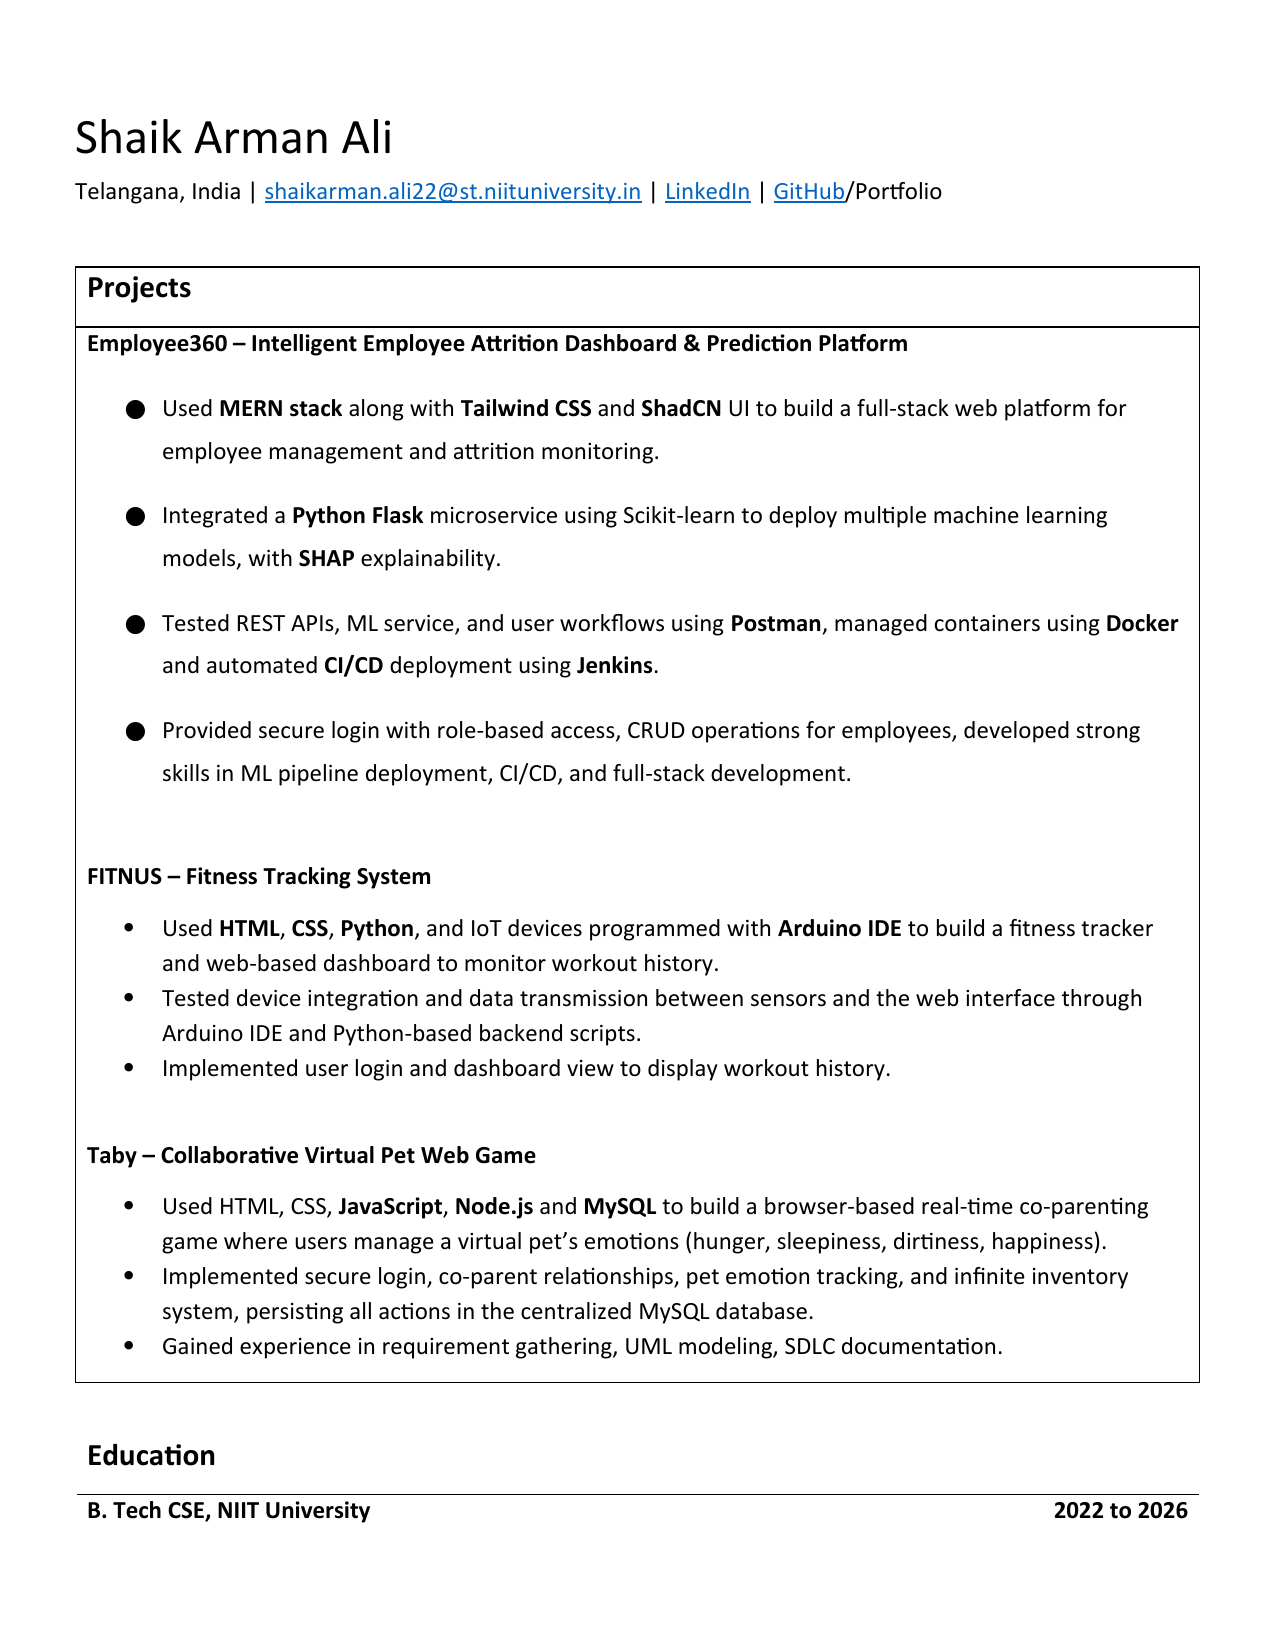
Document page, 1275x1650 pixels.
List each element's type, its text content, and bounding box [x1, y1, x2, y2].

table_header Projects [76, 268, 1199, 326]
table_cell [76, 1495, 828, 1525]
table_cell Education [76, 1383, 1199, 1494]
table_cell 2022 to 2026 [828, 1495, 1199, 1525]
table_cell Employee360 – Intelligent Employee Attrition Dashboard & Prediction Platform Used MERN stack along with Tailwind CSS and ShadCN UI to build a full-stack web platform for employee management and attrition monitoring. Integrated a Python Flask microservice using Scikit-learn to deploy multiple machine learning models, with SHAP explainability. Tested REST APIs, ML service, and user workflows using Postman, managed containers using Docker and automated CI/CD deployment using Jenkins. Provided secure login with role-based access, CRUD operations for employees, developed strong skills in ML pipeline deployment, CI/CD, and full-stack development. FITNUS – Fitness Tracking System Used HTML, CSS, Python, and IoT devices programmed with Arduino IDE to build a fitness tracker and web-based dashboard to monitor workout history. Tested device integration and data transmission between sensors and the web interface through Arduino IDE and Python-based backend scripts. Implemented user login and dashboard view to display workout history. Taby – Collaborative Virtual Pet Web Game Used HTML, CSS, JavaScript, Node.js and MySQL to build a browser-based real-time co-parenting game where users manage a virtual pet’s emotions (hunger, sleepiness, dirtiness, happiness). Implemented secure login, co-parent relationships, pet emotion tracking, and infinite inventory system, persisting all actions in the centralized MySQL database. Gained experience in requirement gathering, UML modeling, SDLC documentation. [76, 328, 1199, 1382]
